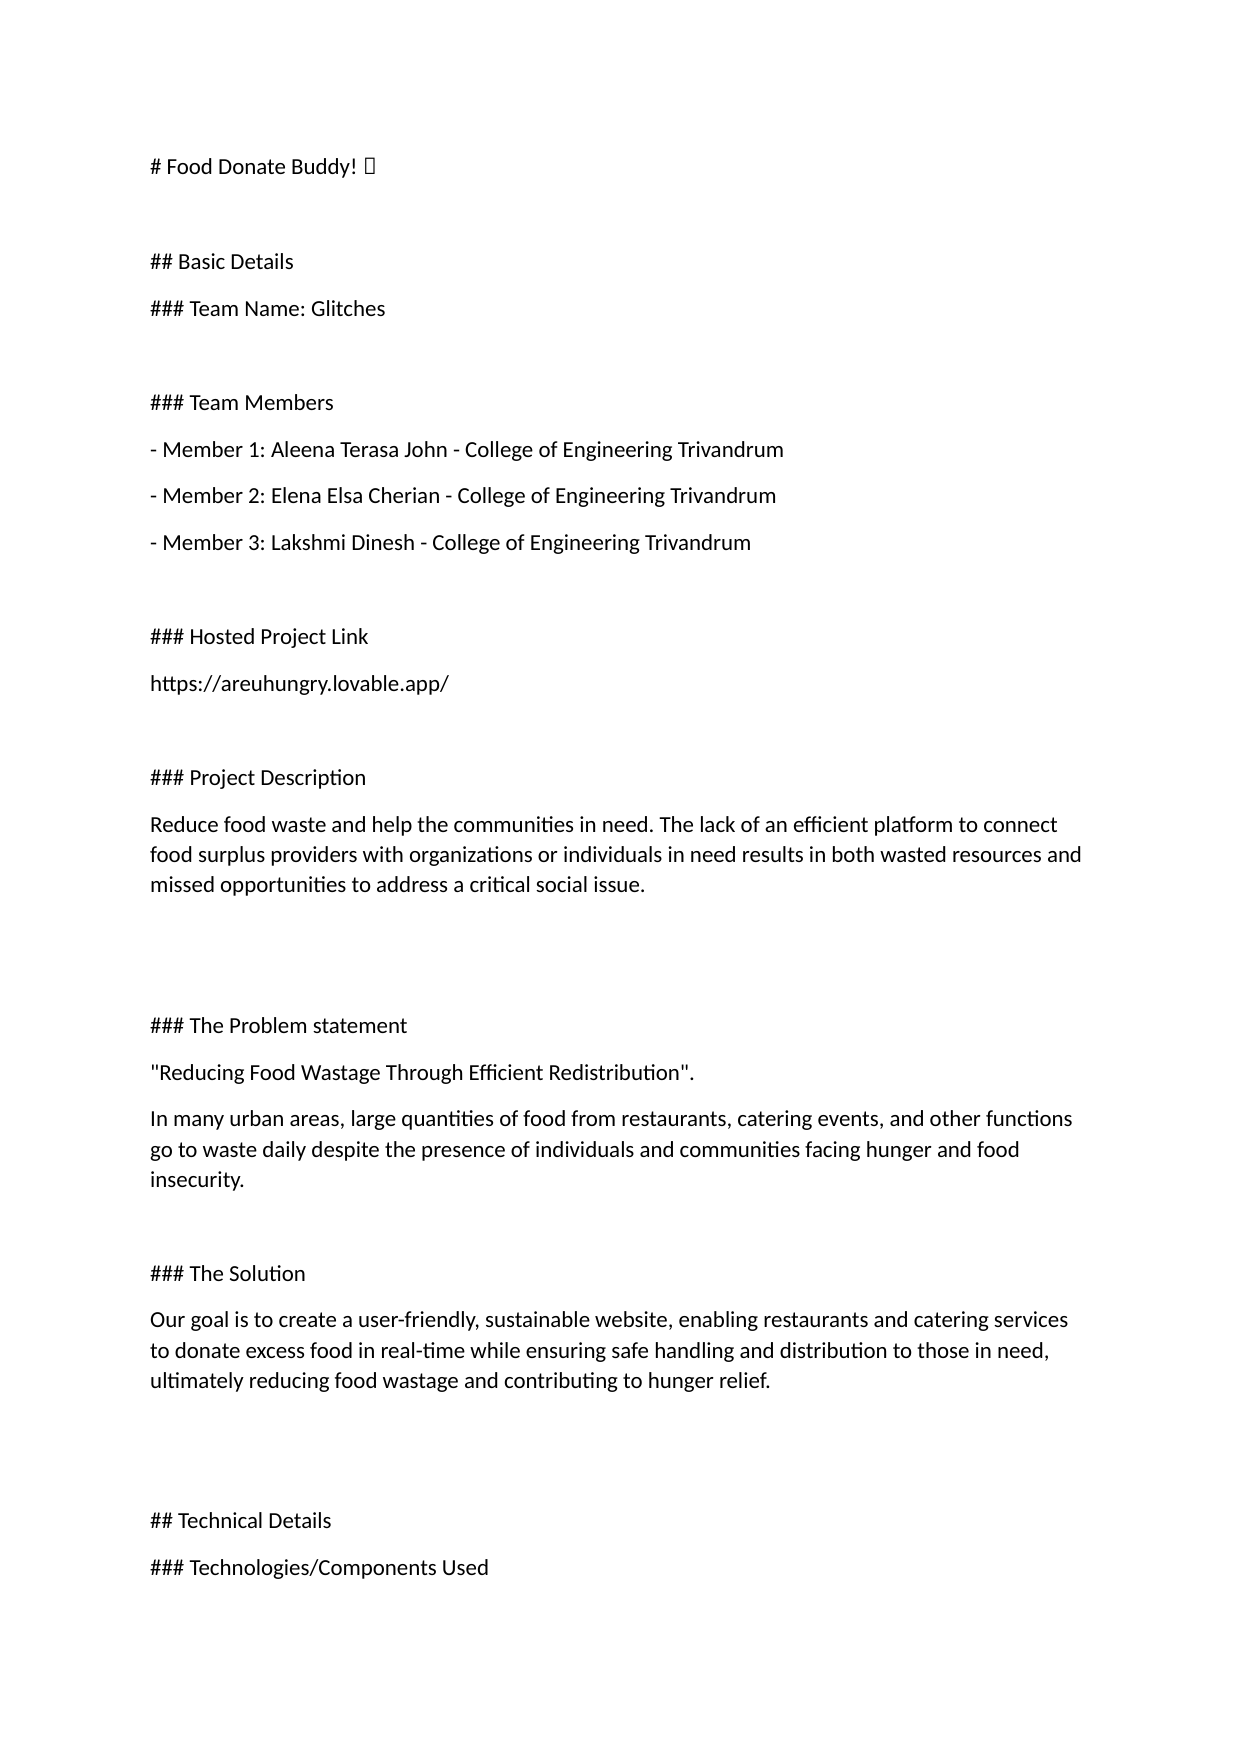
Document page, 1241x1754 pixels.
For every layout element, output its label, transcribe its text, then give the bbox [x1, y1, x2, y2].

text ### The Solution [150, 1259, 1090, 1287]
text ### Project Description [150, 763, 1090, 791]
text ### Technologies/Components Used [150, 1553, 1090, 1582]
text - Member 2: Elena Elsa Cherian - College of Engineering Trivandrum [150, 482, 1090, 510]
text https://areuhungry.lovable.app/ [150, 669, 1090, 697]
text - Member 1: Aleena Terasa John - College of Engineering Trivandrum [150, 435, 1090, 463]
text ## Technical Details [150, 1507, 1090, 1535]
text ### The Problem statement [150, 1011, 1090, 1039]
text ## Basic Details [150, 247, 1090, 275]
text ### Hosted Project Link [150, 622, 1090, 650]
text "Reducing Food Wastage Through Efficient Redistribution". [150, 1058, 1090, 1086]
text ### Team Members [150, 388, 1090, 416]
text ### Team Name: Glitches [150, 294, 1090, 322]
text - Member 3: Lakshmi Dinesh - College of Engineering Trivandrum [150, 528, 1090, 557]
text In many urban areas, large quantities of food from restaurants, catering events, and other functions go to waste daily despite the presence of individuals and communities facing hunger and food insecurity. [150, 1104, 1090, 1193]
text # Food Donate Buddy! 🎯 [150, 150, 1090, 181]
text Reduce food waste and help the communities in need. The lack of an efficient platform to connect food surplus providers with organizations or individuals in need results in both wasted resources and missed opportunities to address a critical social issue. [150, 810, 1090, 898]
text Our goal is to create a user-friendly, sustainable website, enabling restaurants and catering services to donate excess food in real-time while ensuring safe handling and distribution to those in need, ultimately reducing food wastage and contributing to hunger relief. [150, 1306, 1090, 1394]
